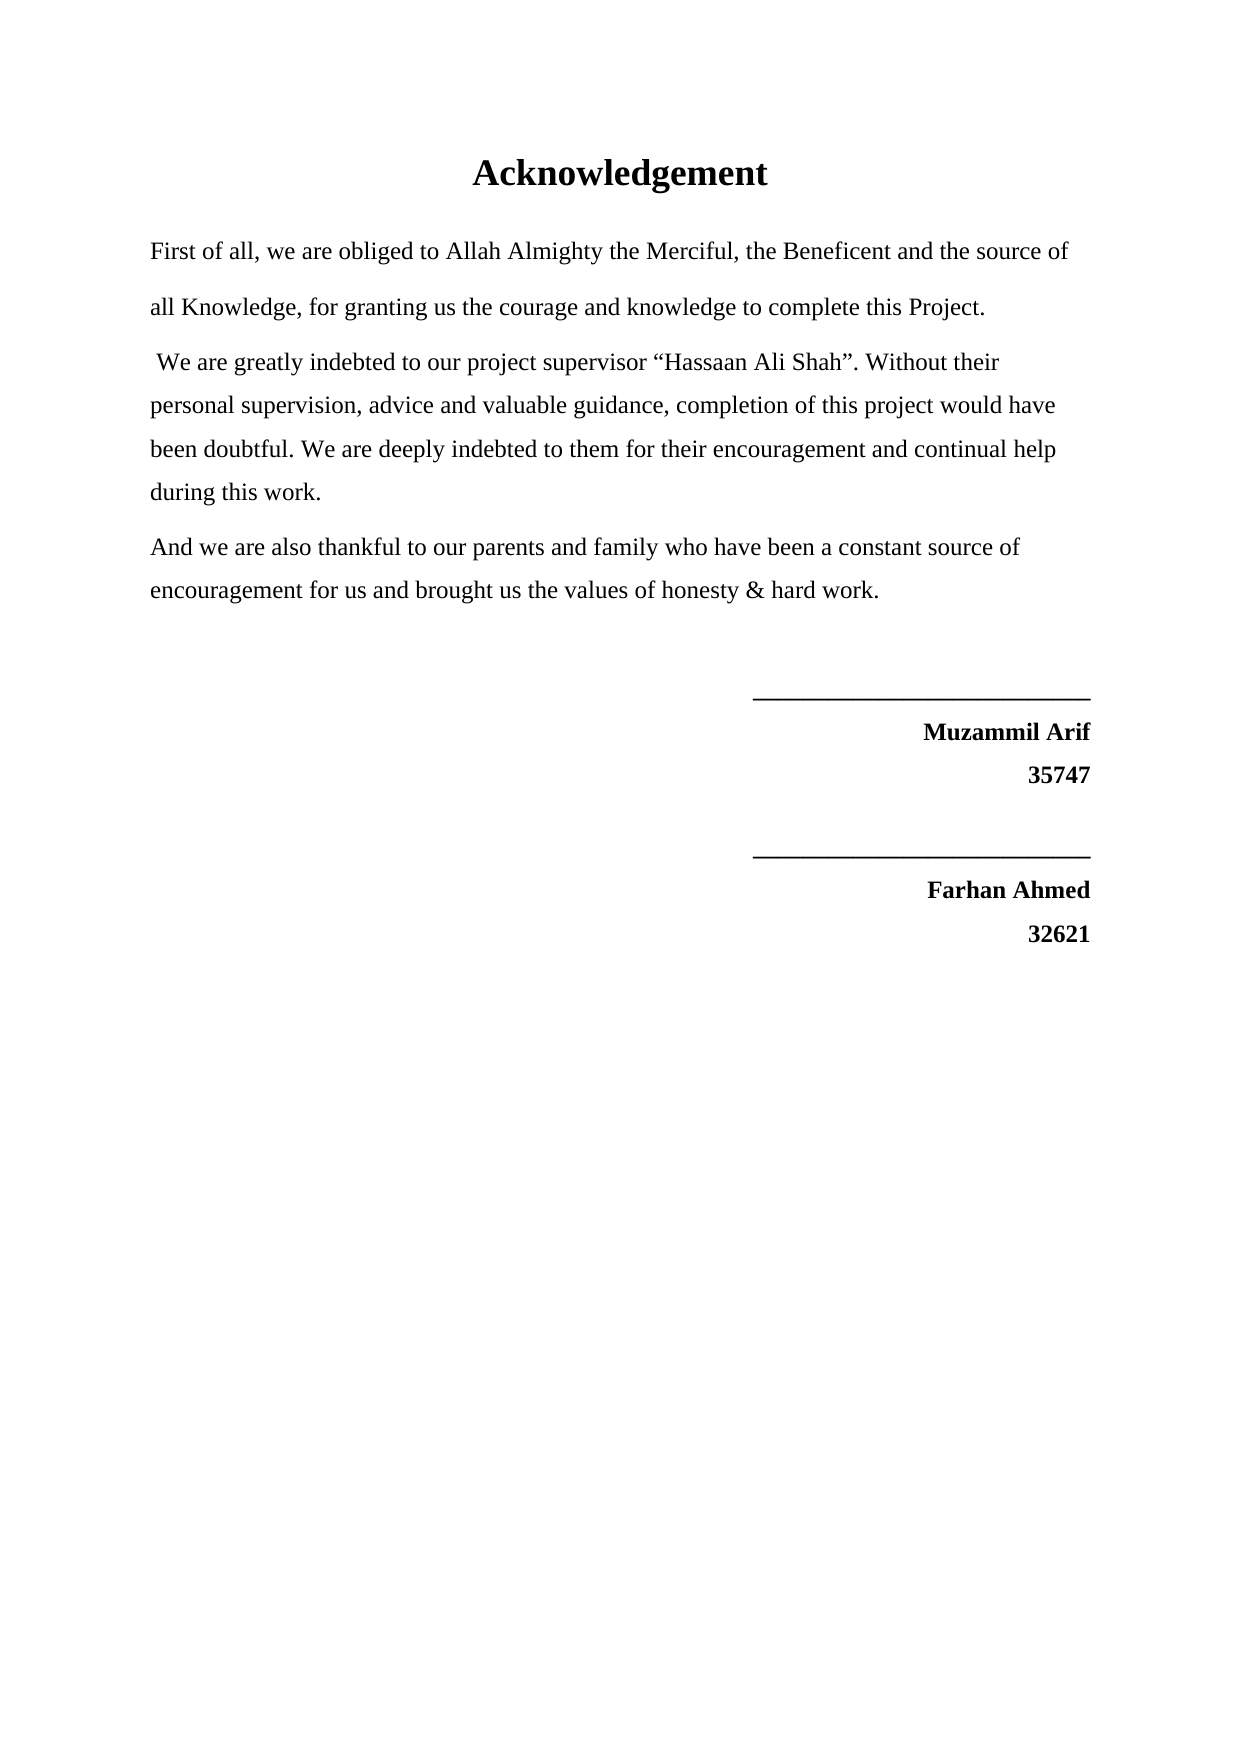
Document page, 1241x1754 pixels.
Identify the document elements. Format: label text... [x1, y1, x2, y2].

text ___________________________ [150, 832, 1090, 861]
text Farhan Ahmed [150, 876, 1090, 904]
text First of all, we are obliged to Allah Almighty the Merciful, the Beneficent and the source of [150, 236, 1090, 265]
text 32621 [150, 919, 1090, 947]
text all Knowledge, for granting us the courage and knowledge to complete this Project. [150, 292, 1090, 321]
text ___________________________ [150, 674, 1090, 703]
text And we are also thankful to our parents and family who have been a constant source of encouragement for us and brought us the values of honesty & hard work. [150, 532, 1090, 604]
text Our project is dedicated to our parents, teachers, friends, and our supervisor " Hassaan Ali Shah" who has been our mentor and inspiration throughout out educational journey. We are pleased to dedicate our project to such motivational and inspiring people.Acknowledgement [150, 150, 1090, 193]
text Muzammil Arif [150, 717, 1090, 746]
text We are greatly indebted to our project supervisor “Hassaan Ali Shah”. Without their personal supervision, advice and valuable guidance, completion of this project would have been doubtful. We are deeply indebted to them for their encouragement and continual help during this work. [150, 347, 1090, 506]
text 35747 [150, 761, 1090, 789]
